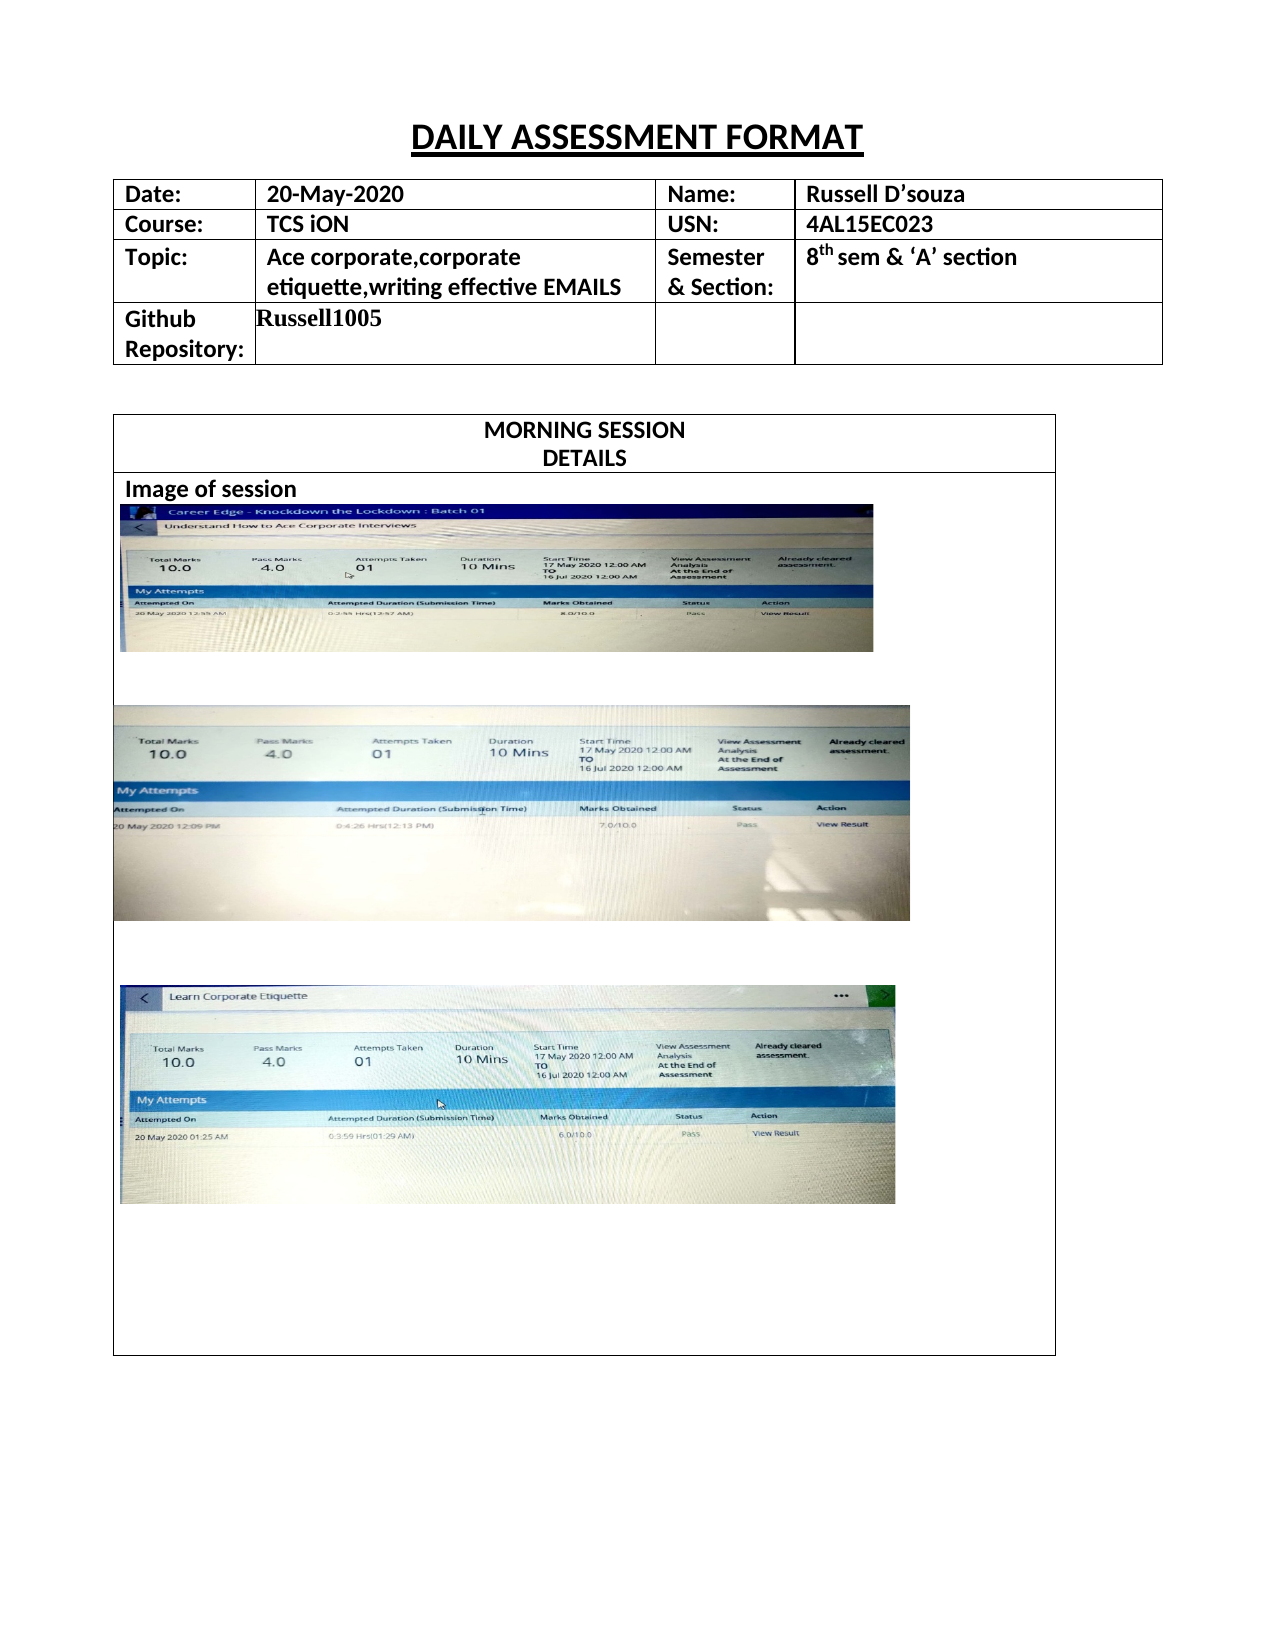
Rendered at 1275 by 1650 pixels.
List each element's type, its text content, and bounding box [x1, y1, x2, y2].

table_header Date: [114, 180, 255, 209]
table_cell 4AL15EC023 [796, 210, 1162, 239]
picture [113, 705, 911, 921]
picture [120, 985, 896, 1204]
table_cell Russell1005 [256, 303, 655, 364]
table_header Name: [656, 180, 794, 209]
table_cell Topic: [114, 240, 255, 302]
table_header Russell D’souza [796, 180, 1162, 209]
table_cell USN: [656, 210, 794, 239]
table_cell 8th sem & ‘A’ section [796, 240, 1162, 302]
table_cell Ace corporate,corporate etiquette,writing effective EMAILS [256, 240, 655, 302]
table_header 20-May-2020 [256, 180, 655, 209]
text DAILY ASSESSMENT FORMAT [409, 113, 866, 159]
table_cell [656, 303, 794, 364]
table_header MORNING SESSION DETAILS [114, 415, 1055, 472]
table_cell Image of session [114, 473, 1055, 1355]
table_cell Semester & Section: [656, 240, 794, 302]
table_cell [796, 303, 1162, 364]
table_cell TCS iON [256, 210, 655, 239]
picture [120, 504, 874, 652]
table_cell Github Repository: [114, 303, 255, 364]
table_cell Course: [114, 210, 255, 239]
